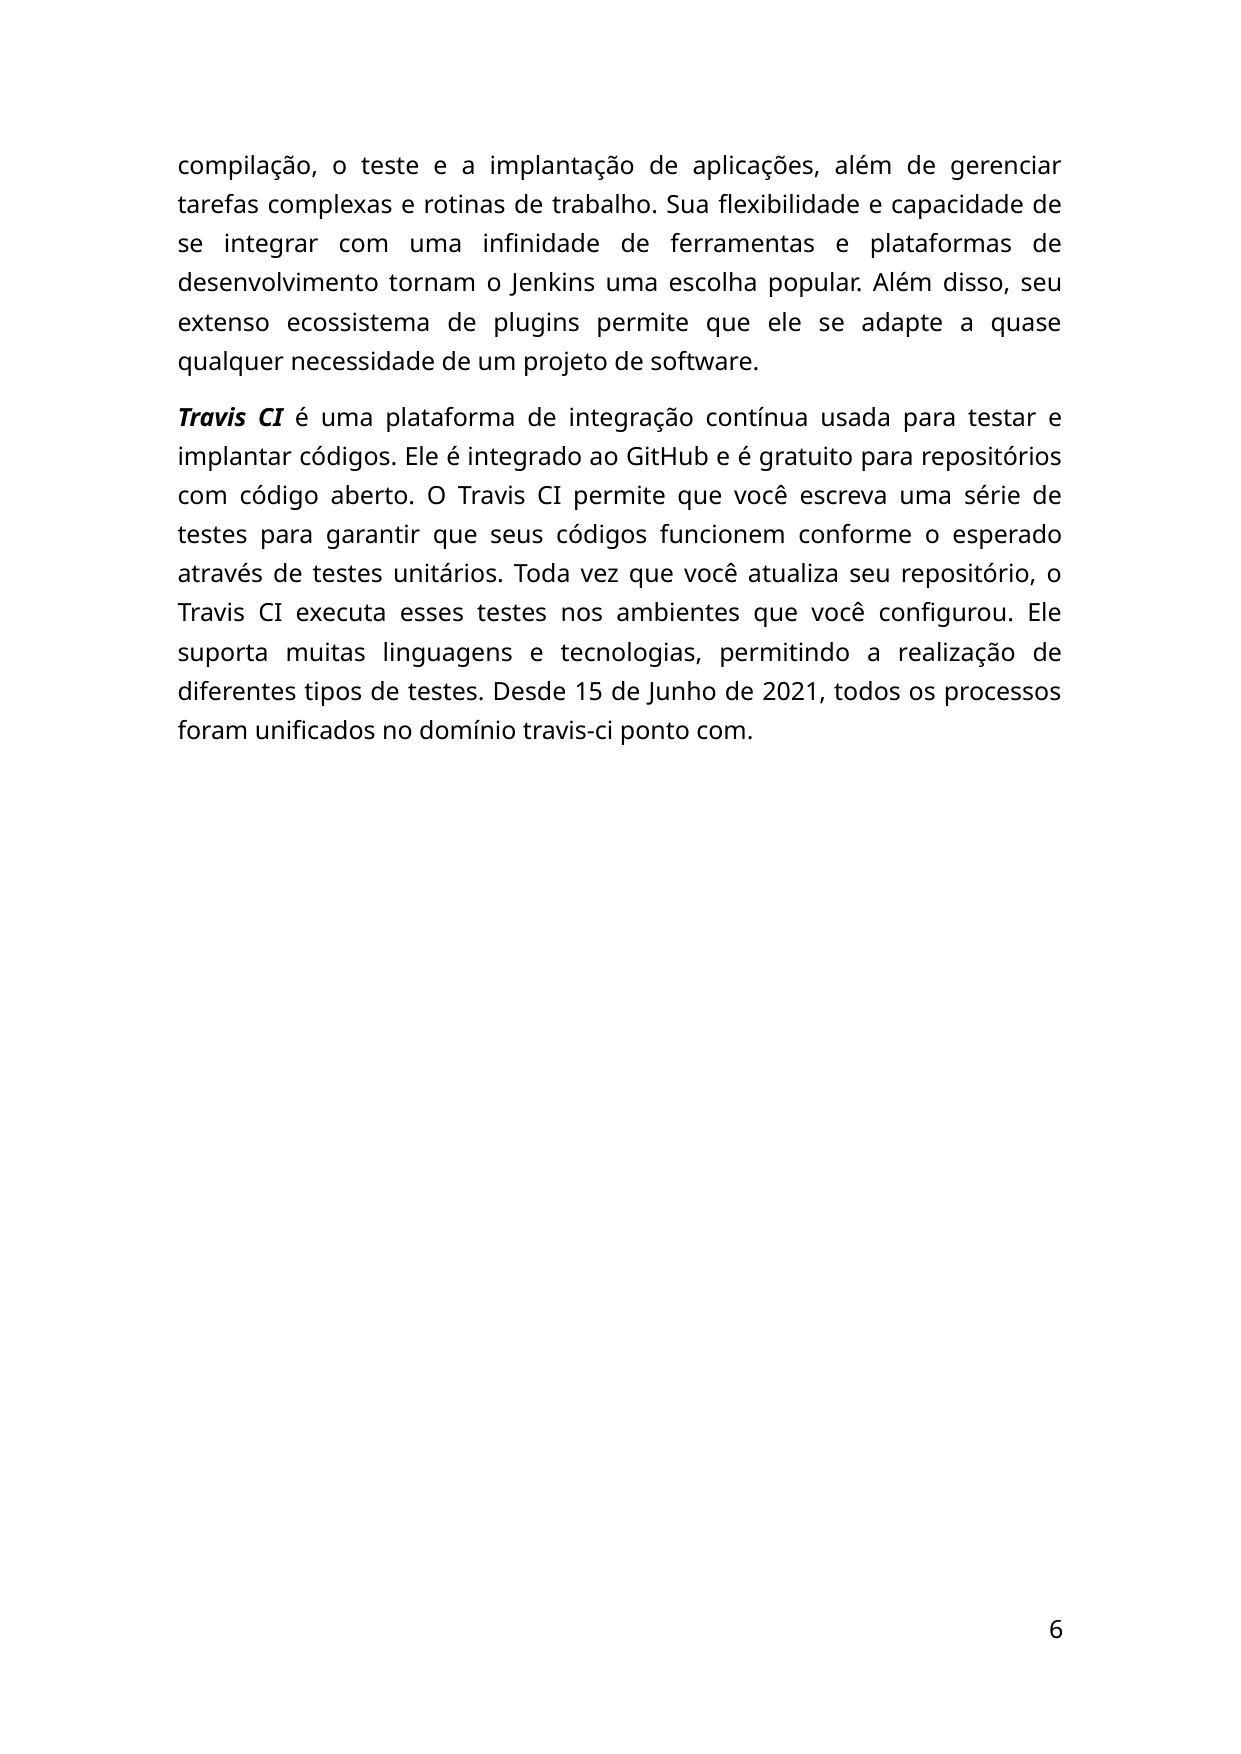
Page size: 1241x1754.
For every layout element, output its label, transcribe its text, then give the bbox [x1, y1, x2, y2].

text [177, 148, 1063, 377]
text Travis CI é uma plataforma de integração contínua usada para testar e implantar códigos. Ele é integrado ao GitHub e é gratuito para repositórios com código aberto. O Travis CI permite que você escreva uma série de testes para garantir que seus códigos funcionem conforme o esperado através de testes unitários. Toda vez que você atualiza seu repositório, o Travis CI executa esses testes nos ambientes que você configurou. Ele suporta muitas linguagens e tecnologias, permitindo a realização de diferentes tipos de testes. Desde 15 de Junho de 2021, todos os processos foram unificados no domínio travis-ci ponto com. [177, 399, 1063, 747]
